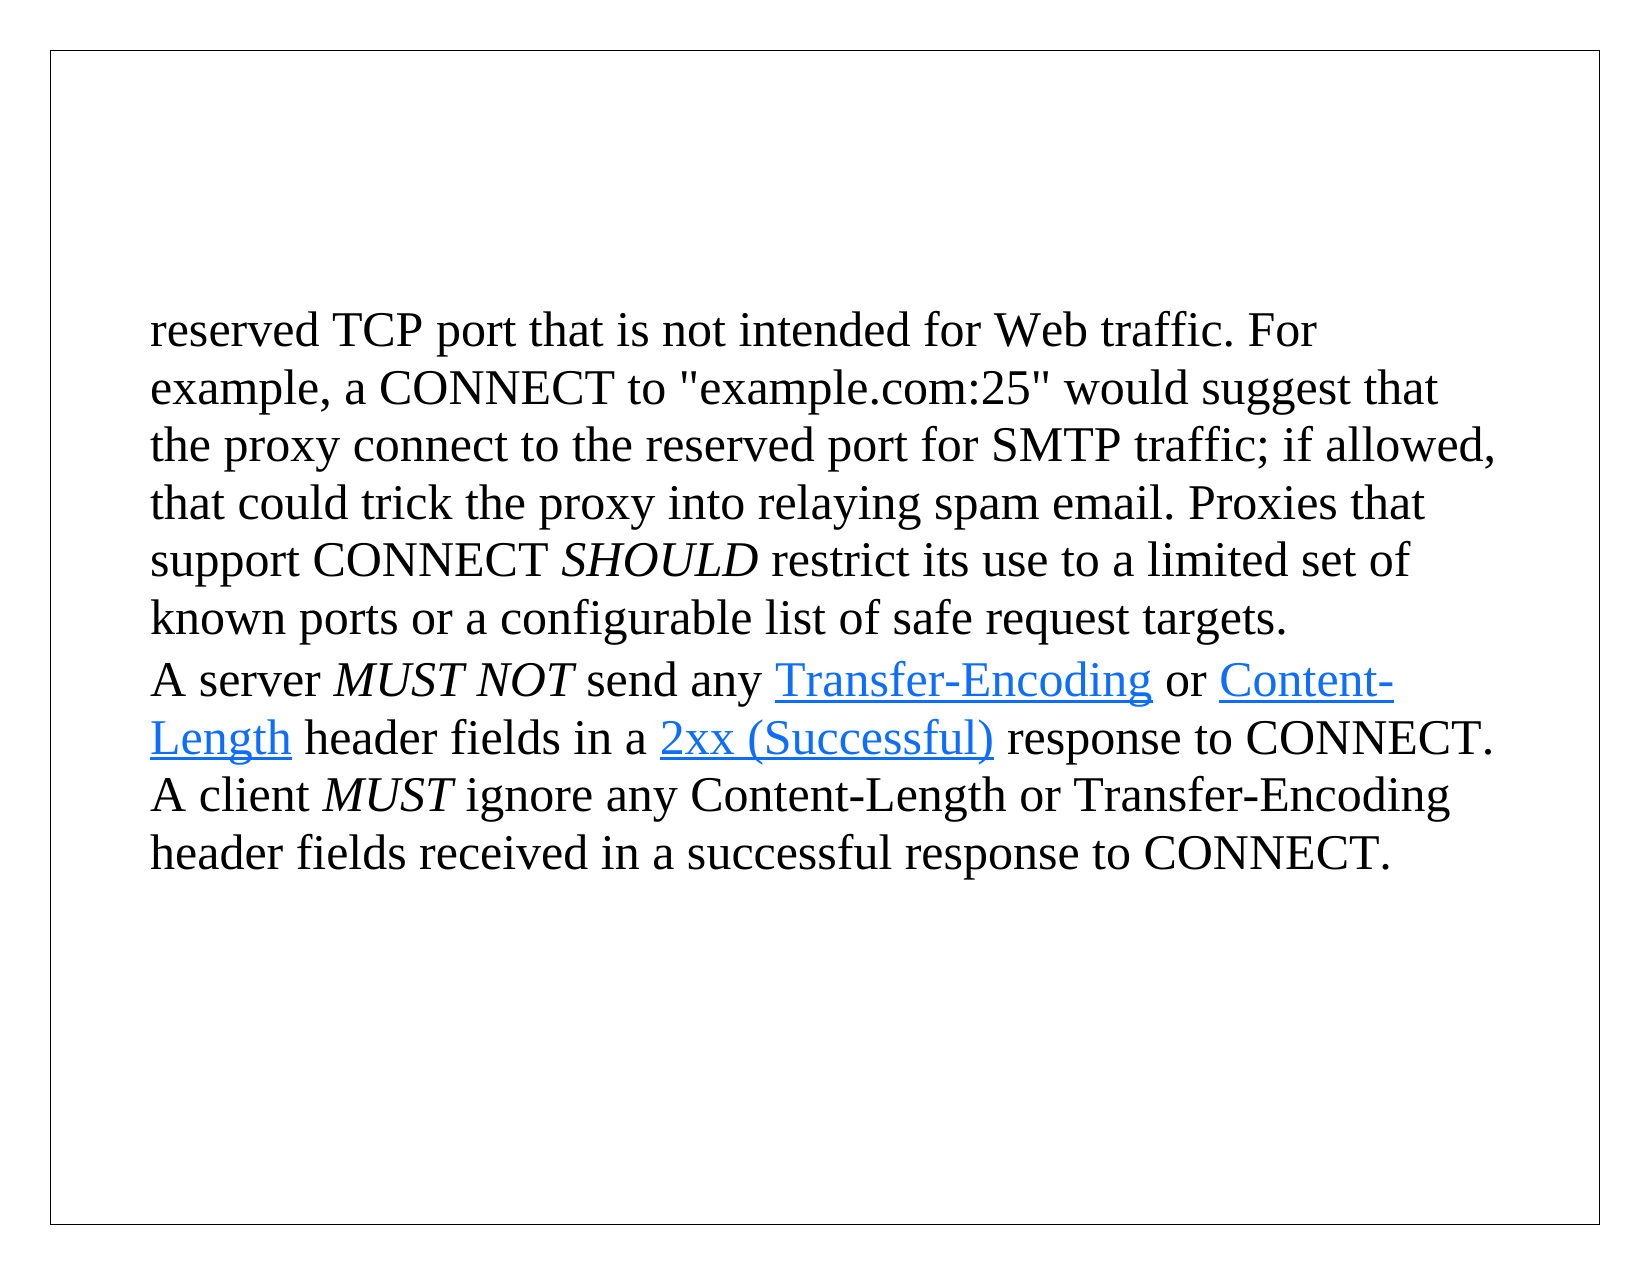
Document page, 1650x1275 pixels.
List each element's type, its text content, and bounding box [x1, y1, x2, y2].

text A server MUST NOT send any Transfer-Encoding or Content-Length header fields in a 2xx (Successful) response to CONNECT. A client MUST ignore any Content-Length or Transfer-Encoding header fields received in a successful response to CONNECT. [150, 650, 1500, 880]
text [150, 300, 1500, 645]
